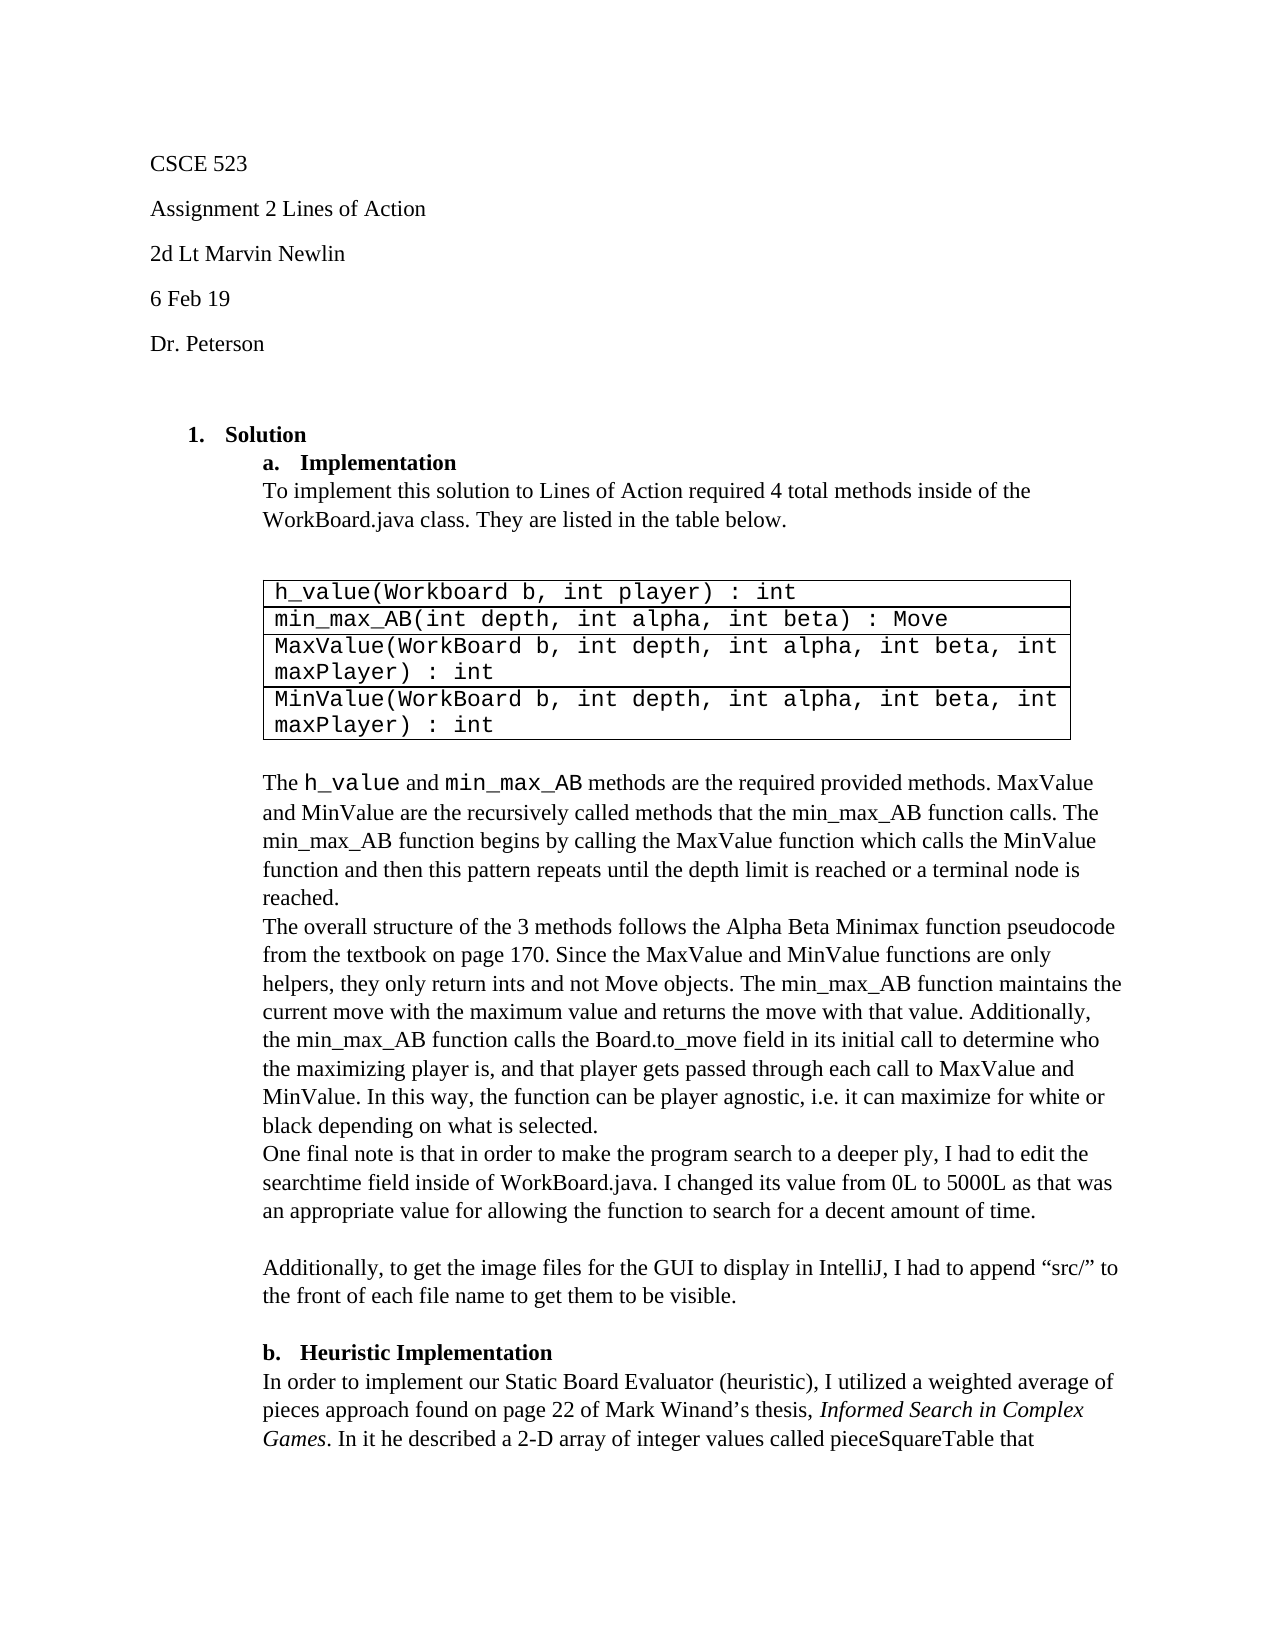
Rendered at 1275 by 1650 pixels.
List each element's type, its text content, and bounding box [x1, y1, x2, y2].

list One final note is that in order to make the program search to a deeper ply, I had to edit the searchtime field inside of WorkBoard.java. I changed its value from 0L to 5000L as that was an appropriate value for allowing the function to search for a decent amount of time. [262, 1140, 1125, 1223]
list Additionally, to get the image files for the GUI to display in IntelliJ, I had to append “src/” to the front of each file name to get them to be visible. [262, 1254, 1125, 1309]
text Assignment 2 Lines of Action [150, 195, 1125, 221]
list Heuristic Implementation [262, 1339, 1125, 1366]
text CSCE 523 [150, 150, 1125, 176]
table_cell min_max_AB(int depth, int alpha, int beta) : Move [264, 608, 1070, 633]
text 2d Lt Marvin Newlin [150, 240, 1125, 267]
table_cell MinValue(WorkBoard b, int depth, int alpha, int beta, int maxPlayer) : int [264, 688, 1070, 739]
list Solution [187, 421, 1125, 447]
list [262, 1368, 1125, 1451]
list Implementation [262, 449, 1125, 475]
text Dr. Peterson [150, 330, 1125, 357]
list The overall structure of the 3 methods follows the Alpha Beta Minimax function pseudocode from the textbook on page 170. Since the MaxValue and MinValue functions are only helpers, they only return ints and not Move objects. The min_max_AB function maintains the current move with the maximum value and returns the move with that value. Additionally, the min_max_AB function calls the Board.to_move field in its initial call to determine who the maximizing player is, and that player gets passed through each call to MaxValue and MinValue. In this way, the function can be player agnostic, i.e. it can maximize for white or black depending on what is selected. [262, 913, 1125, 1138]
table_header h_value(Workboard b, int player) : int [264, 581, 1070, 606]
text 6 Feb 19 [150, 285, 1125, 312]
list The h_value and min_max_AB methods are the required provided methods. MaxValue and MinValue are the recursively called methods that the min_max_AB function calls. The min_max_AB function begins by calling the MaxValue function which calls the MinValue function and then this pattern repeats until the depth limit is reached or a terminal node is reached. [262, 769, 1125, 911]
table_cell MaxValue(WorkBoard b, int depth, int alpha, int beta, int maxPlayer) : int [264, 635, 1070, 686]
list To implement this solution to Lines of Action required 4 total methods inside of the WorkBoard.java class. They are listed in the table below. [262, 477, 1125, 532]
